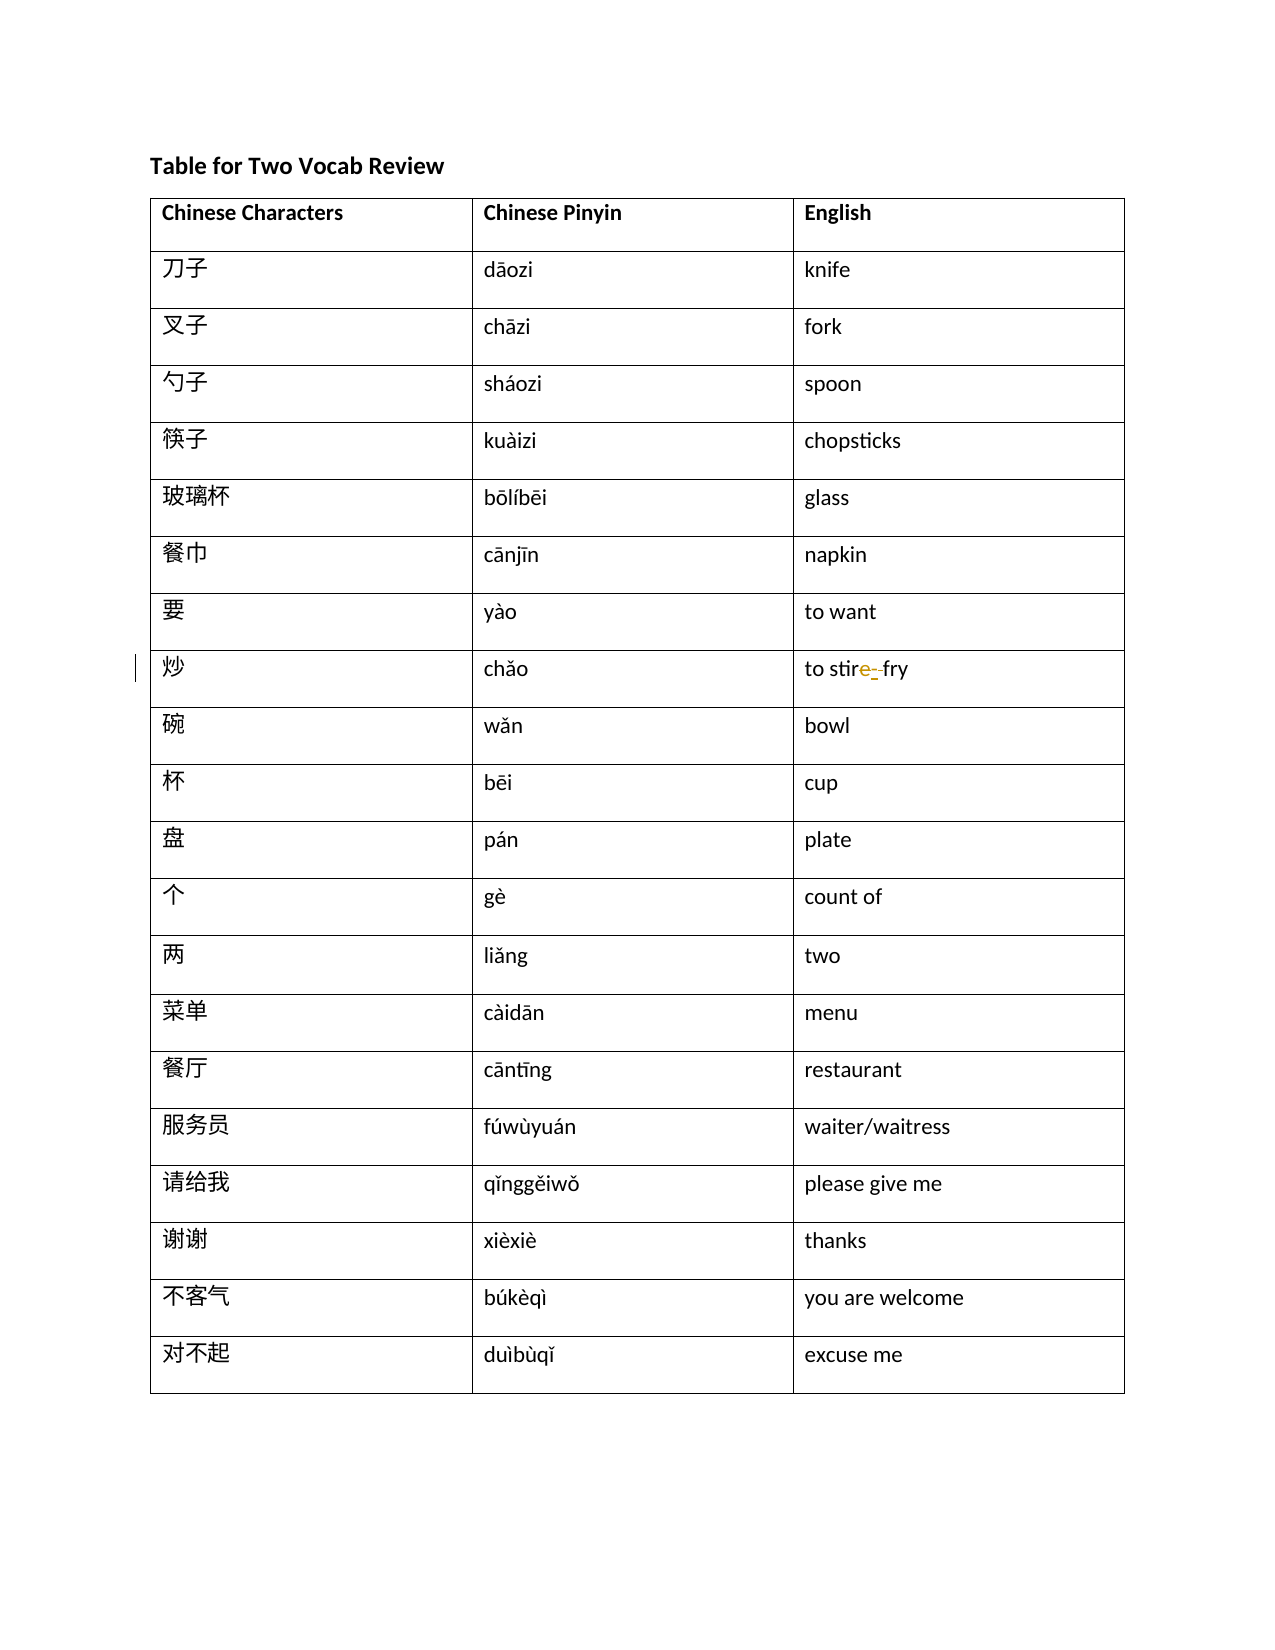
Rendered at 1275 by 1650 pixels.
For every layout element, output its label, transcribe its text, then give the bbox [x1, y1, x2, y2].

table_cell búkèqì [473, 1280, 793, 1336]
table_cell count of [794, 879, 1124, 935]
table_cell 叉子 [151, 309, 472, 365]
table_cell 碗 [151, 708, 472, 764]
table_cell thanks [794, 1223, 1124, 1279]
table_cell menu [794, 995, 1124, 1051]
table_header English [794, 199, 1124, 251]
table_cell to want [794, 594, 1124, 650]
table_cell liǎng [473, 936, 793, 994]
table_cell 请给我 [151, 1166, 472, 1222]
table_cell fúwùyuán [473, 1109, 793, 1165]
table_cell 筷子 [151, 423, 472, 479]
table_cell bōlíbēi [473, 480, 793, 536]
table_cell duìbùqǐ [473, 1337, 793, 1393]
table_header Chinese Characters [151, 199, 472, 251]
table_cell wǎn [473, 708, 793, 764]
table_cell fork [794, 309, 1124, 365]
table_cell xièxiè [473, 1223, 793, 1279]
table_cell two [794, 936, 1124, 994]
table_cell 个 [151, 879, 472, 935]
table_header Chinese Pinyin [473, 199, 793, 251]
table_cell qǐnggěiwǒ [473, 1166, 793, 1222]
table_cell glass [794, 480, 1124, 536]
table_cell cup [794, 765, 1124, 821]
table_cell 谢谢 [151, 1223, 472, 1279]
table_cell waiter/waitress [794, 1109, 1124, 1165]
table_cell càidān [473, 995, 793, 1051]
table_cell sháozi [473, 366, 793, 422]
table_cell 杯 [151, 765, 472, 821]
table_cell gè [473, 879, 793, 935]
table_cell to stirfry [794, 651, 1124, 707]
table_cell napkin [794, 537, 1124, 593]
table_cell 不客气 [151, 1280, 472, 1336]
table_cell 炒 [151, 651, 472, 707]
table_cell you are welcome [794, 1280, 1124, 1336]
table_cell excuse me [794, 1337, 1124, 1393]
table_cell chāzi [473, 309, 793, 365]
table_cell pán [473, 822, 793, 878]
table_cell yào [473, 594, 793, 650]
table_cell spoon [794, 366, 1124, 422]
table_cell 盘 [151, 822, 472, 878]
table_cell 餐巾 [151, 537, 472, 593]
table_cell 菜单 [151, 995, 472, 1051]
table_cell 要 [151, 594, 472, 650]
subtitle Table for Two Vocab Review [150, 150, 1125, 181]
table_cell chopsticks [794, 423, 1124, 479]
table_cell 玻璃杯 [151, 480, 472, 536]
table_cell dāozi [473, 252, 793, 308]
table_cell chǎo [473, 651, 793, 707]
table_cell 勺子 [151, 366, 472, 422]
table_cell cāntīng [473, 1052, 793, 1108]
table_cell bēi [473, 765, 793, 821]
table_cell 餐厅 [151, 1052, 472, 1108]
table_cell 两 [151, 936, 472, 994]
table_cell restaurant [794, 1052, 1124, 1108]
table_cell 对不起 [151, 1337, 472, 1393]
table_cell knife [794, 252, 1124, 308]
table_cell please give me [794, 1166, 1124, 1222]
table_cell cānjīn [473, 537, 793, 593]
table_cell bowl [794, 708, 1124, 764]
table_cell kuàizi [473, 423, 793, 479]
table_cell 服务员 [151, 1109, 472, 1165]
table_cell 刀子 [151, 252, 472, 308]
table_cell plate [794, 822, 1124, 878]
